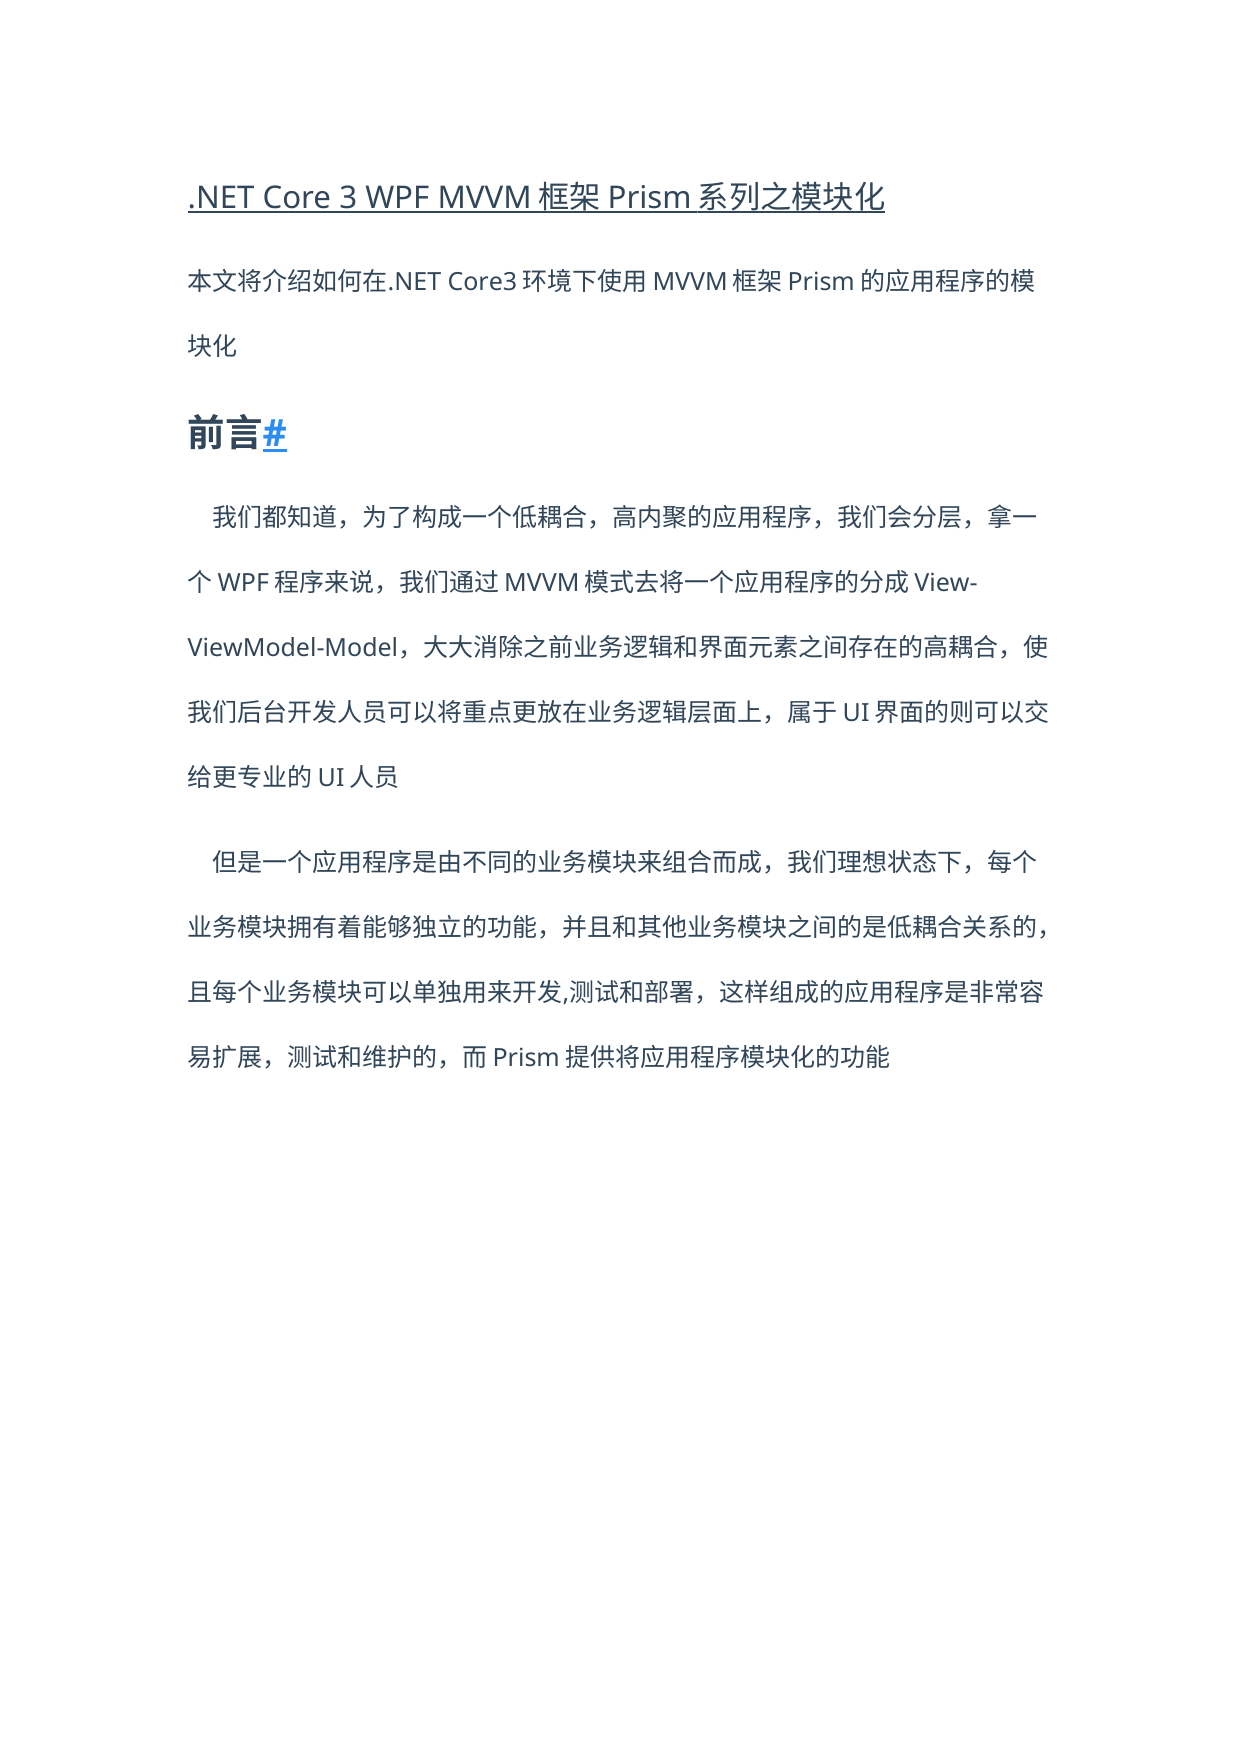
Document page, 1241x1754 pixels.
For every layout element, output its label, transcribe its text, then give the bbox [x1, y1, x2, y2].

text 本文将介绍如何在.NET Core3环境下使用MVVM框架Prism的应用程序的模块化 [187, 247, 1053, 377]
text 前言# [187, 398, 1053, 463]
text 我们都知道，为了构成一个低耦合，高内聚的应用程序，我们会分层，拿一个WPF程序来说，我们通过MVVM模式去将一个应用程序的分成View-ViewModel-Model，大大消除之前业务逻辑和界面元素之间存在的高耦合，使我们后台开发人员可以将重点更放在业务逻辑层面上，属于UI界面的则可以交给更专业的UI人员 [187, 483, 1053, 808]
text 但是一个应用程序是由不同的业务模块来组合而成，我们理想状态下，每个业务模块拥有着能够独立的功能，并且和其他业务模块之间的是低耦合关系的，且每个业务模块可以单独用来开发,测试和部署，这样组成的应用程序是非常容易扩展，测试和维护的，而Prism提供将应用程序模块化的功能 [187, 828, 1053, 1088]
text .NET Core 3 WPF MVVM框架 Prism系列之模块化 [187, 162, 1053, 227]
